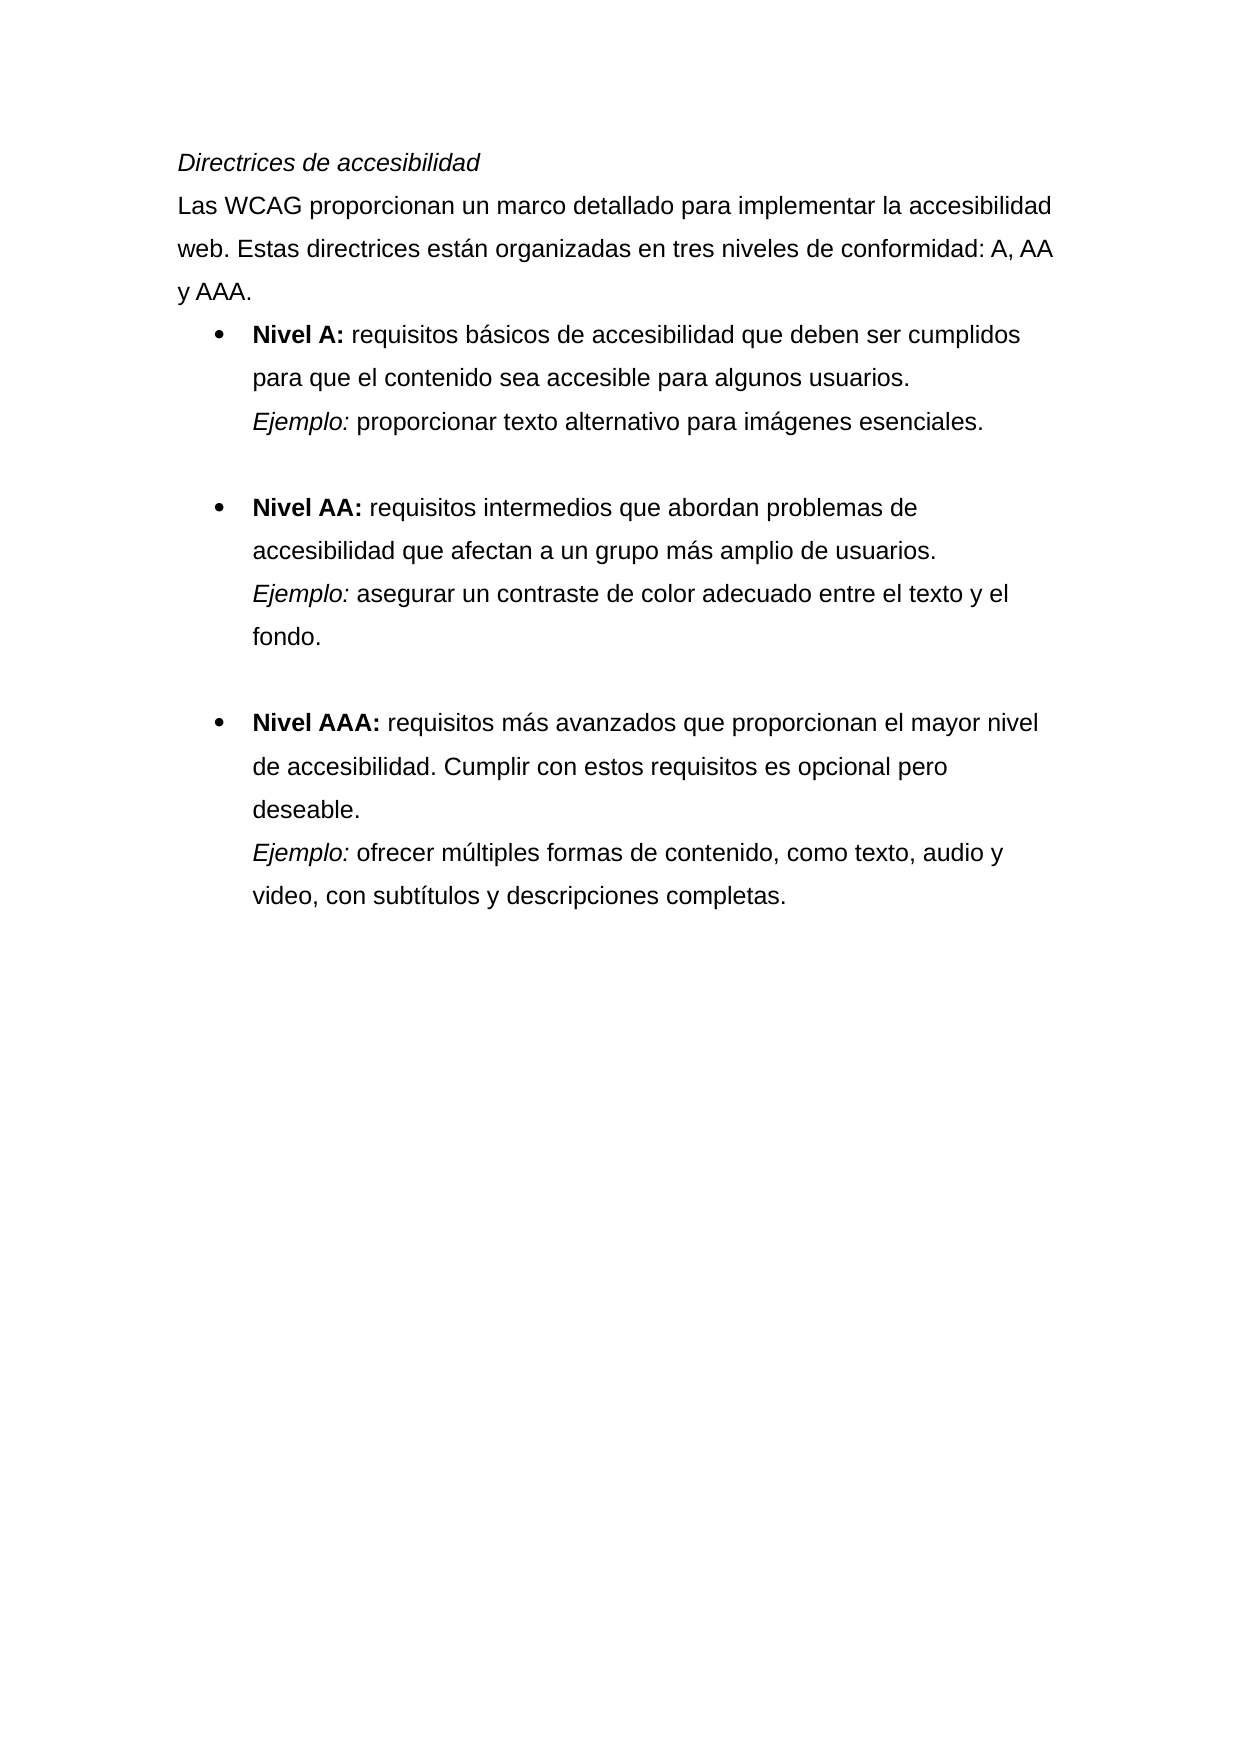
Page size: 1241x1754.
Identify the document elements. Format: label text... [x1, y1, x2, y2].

text Las WCAG proporcionan un marco detallado para implementar la accesibilidad web. Estas directrices están organizadas en tres niveles de conformidad: A, AA y AAA. [177, 191, 1063, 306]
list Nivel A: requisitos básicos de accesibilidad que deben ser cumplidos para que el contenido sea accesible para algunos usuarios. [215, 320, 1063, 392]
list Nivel AA: requisitos intermedios que abordan problemas de accesibilidad que afectan a un grupo más amplio de usuarios. [215, 493, 1063, 565]
list Ejemplo: asegurar un contraste de color adecuado entre el texto y el fondo. [252, 579, 1063, 651]
list Ejemplo: proporcionar texto alternativo para imágenes esenciales. [252, 406, 1063, 435]
list Nivel AAA: requisitos más avanzados que proporcionan el mayor nivel de accesibilidad. Cumplir con estos requisitos es opcional pero deseable. [215, 708, 1063, 823]
text Directrices de accesibilidad [177, 148, 1063, 176]
list Ejemplo: ofrecer múltiples formas de contenido, como texto, audio y video, con subtítulos y descripciones completas. [252, 838, 1063, 910]
